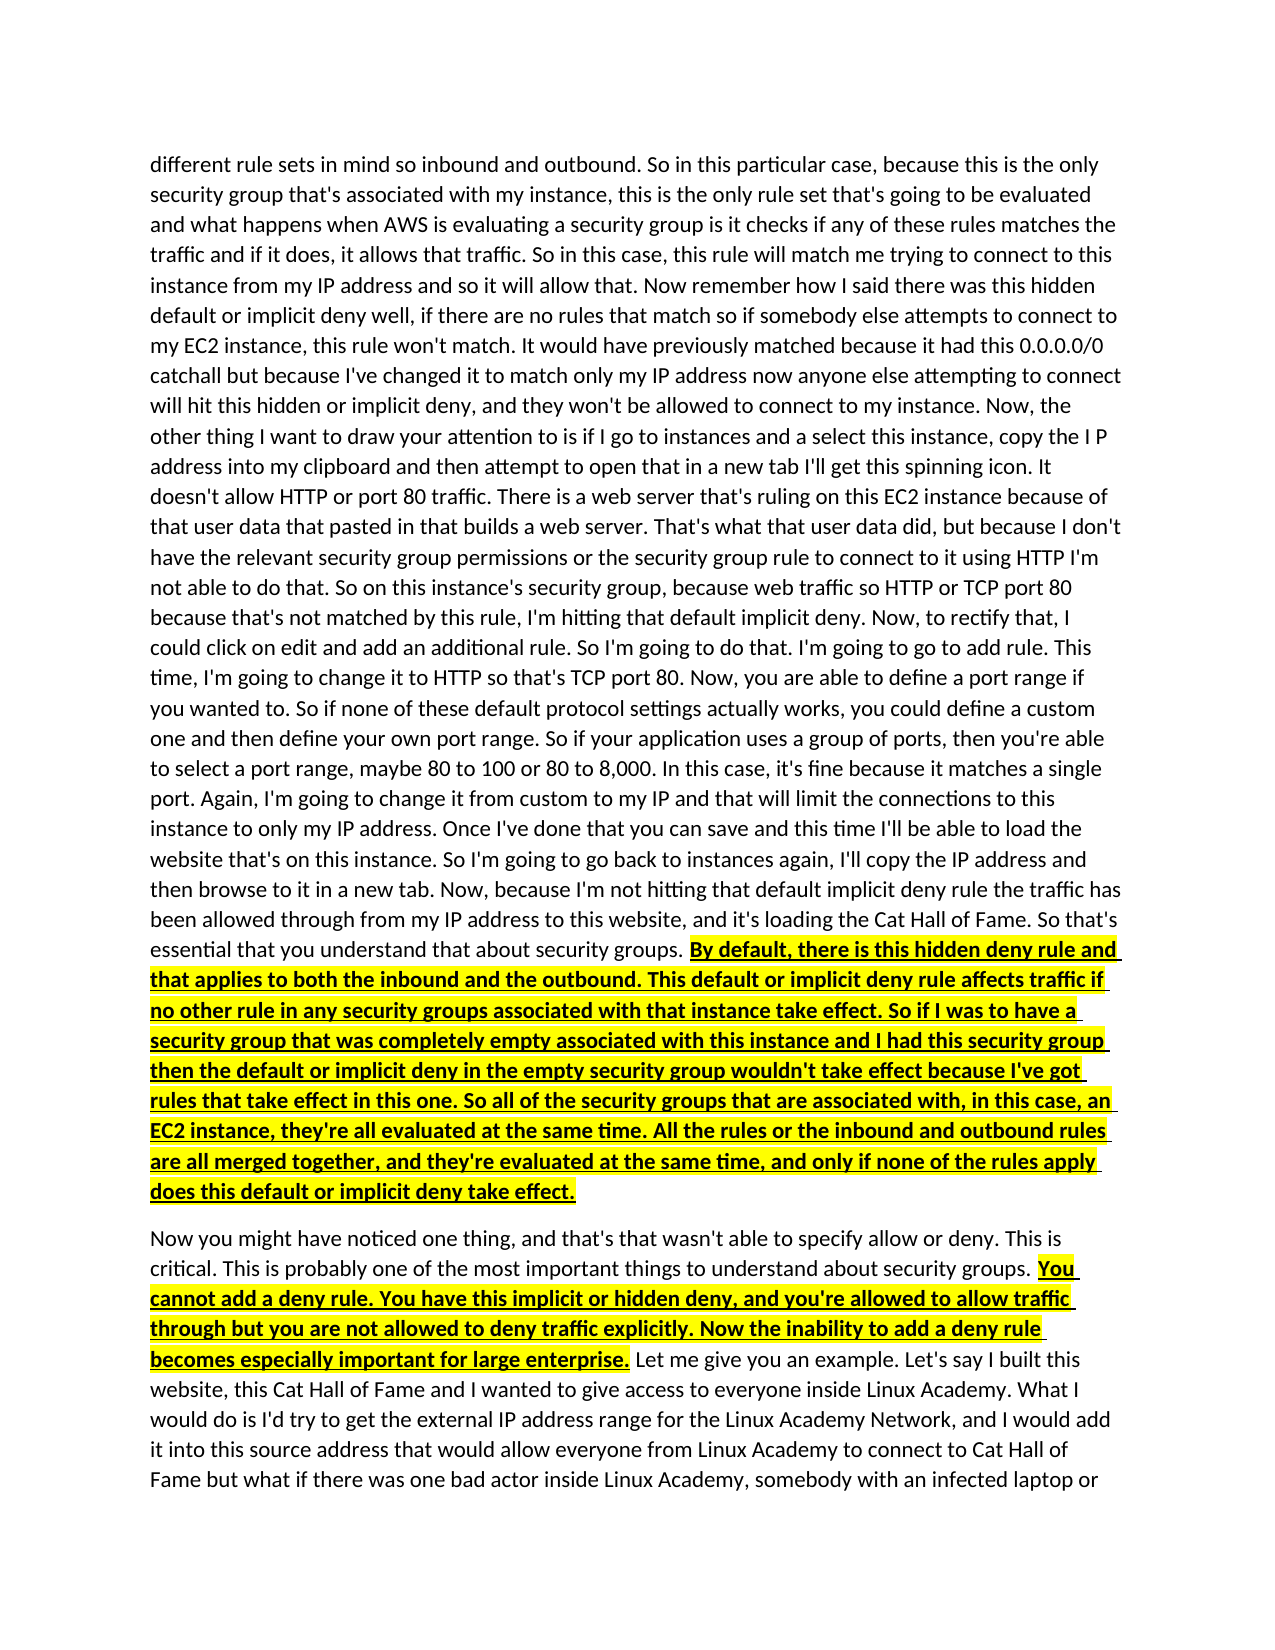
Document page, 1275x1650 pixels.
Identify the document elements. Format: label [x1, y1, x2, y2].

text [150, 1224, 1125, 1494]
text [150, 150, 1125, 1205]
